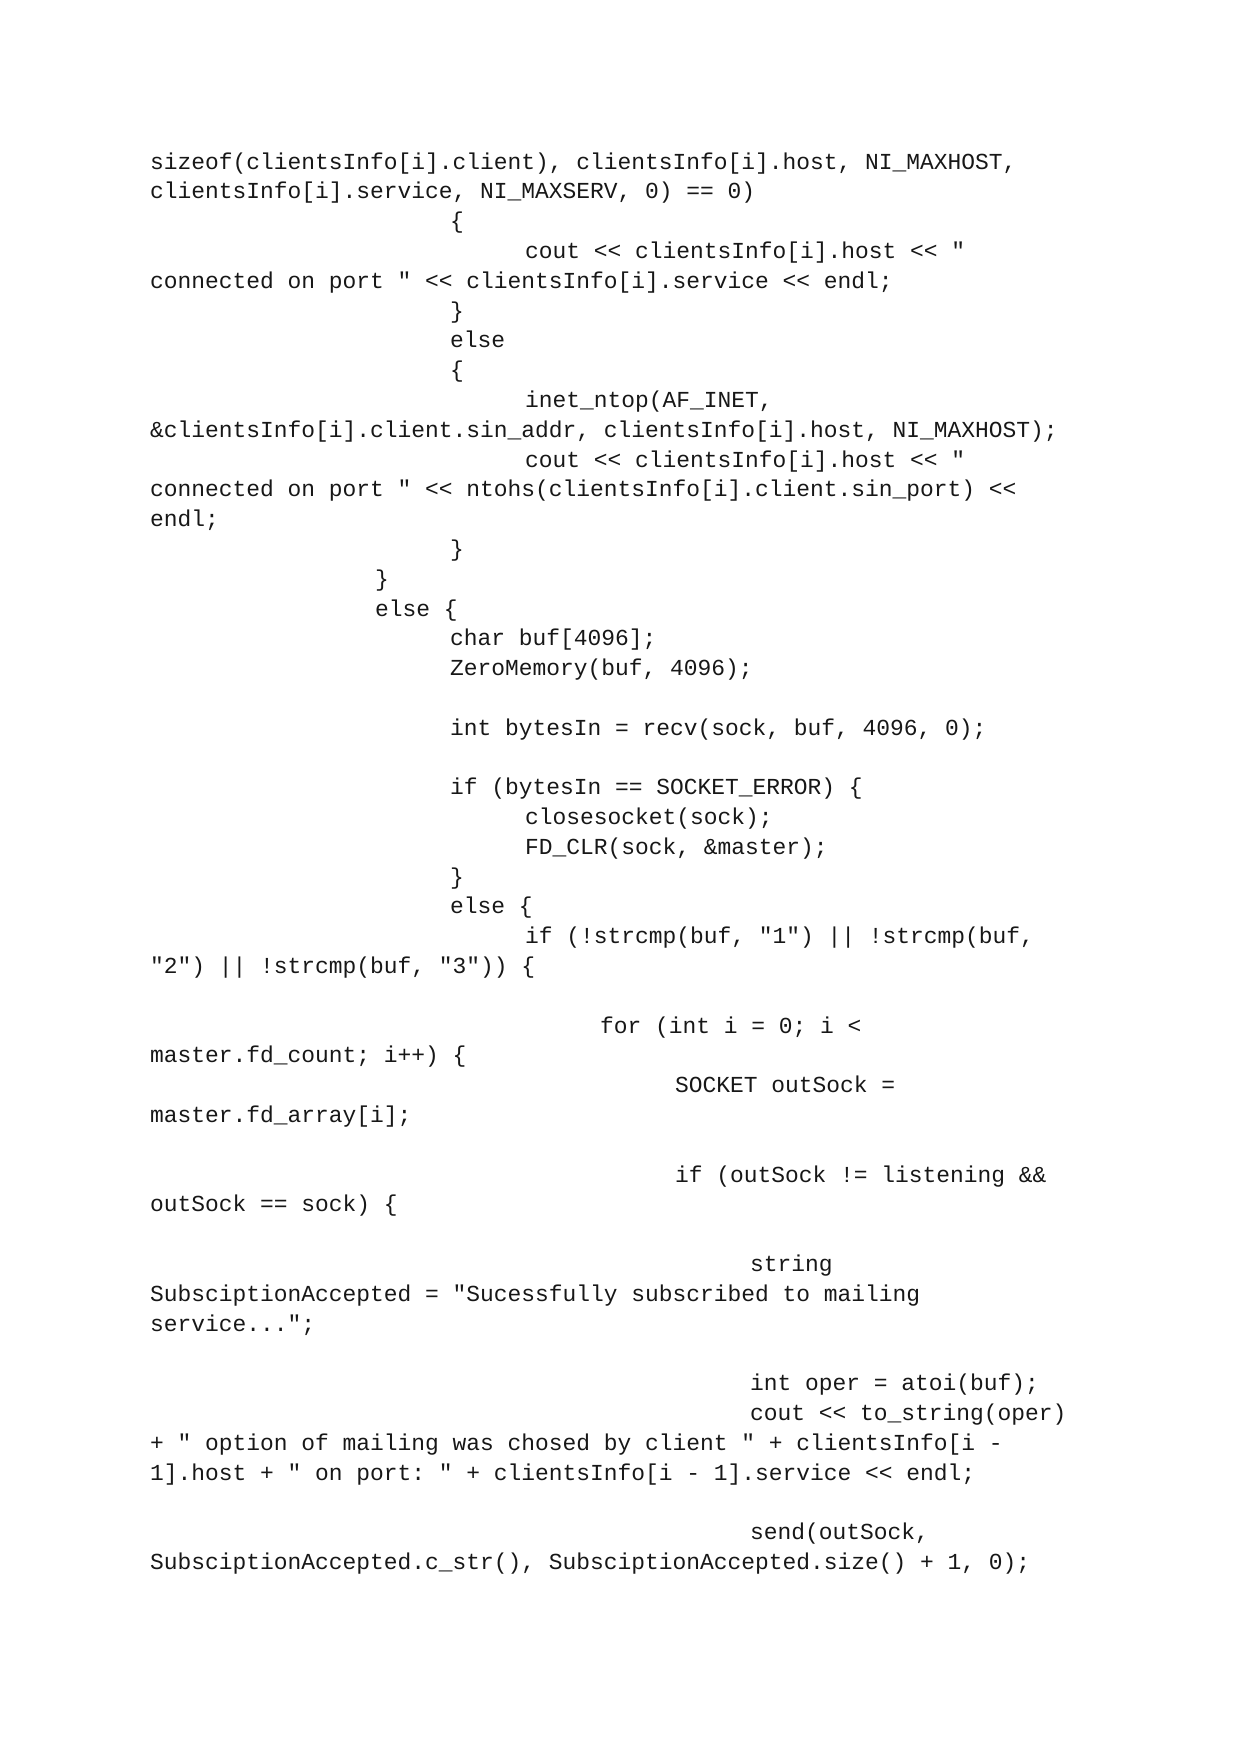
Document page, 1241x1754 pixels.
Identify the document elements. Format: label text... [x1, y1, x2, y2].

text cout << clientsInfo[i].host << " connected on port " << clientsInfo[i].service << endl; [150, 239, 1090, 295]
text cout << to_string(oper) + " option of mailing was chosed by client " + clientsInfo[i - 1].host + " on port: " + clientsInfo[i - 1].service << endl; [150, 1401, 1090, 1487]
text closesocket(sock); [150, 805, 1090, 831]
text { [150, 209, 1090, 236]
text else { [150, 597, 1090, 623]
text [150, 150, 1090, 206]
text inet_ntop(AF_INET, &clientsInfo[i].client.sin_addr, clientsInfo[i].host, NI_MAXHOST); [150, 388, 1090, 444]
text } [150, 567, 1090, 593]
text cout << clientsInfo[i].host << " connected on port " << ntohs(clientsInfo[i].client.sin_port) << endl; [150, 448, 1090, 533]
text { [150, 358, 1090, 384]
text ZeroMemory(buf, 4096); [150, 656, 1090, 682]
text send(outSock, SubsciptionAccepted.c_str(), SubsciptionAccepted.size() + 1, 0); [150, 1520, 1090, 1576]
text else { [150, 895, 1090, 921]
text if (bytesIn == SOCKET_ERROR) { [150, 776, 1090, 802]
text for (int i = 0; i < master.fd_count; i++) { [150, 1014, 1090, 1070]
text } [150, 865, 1090, 891]
text FD_CLR(sock, &master); [150, 835, 1090, 861]
text int bytesIn = recv(sock, buf, 4096, 0); [150, 716, 1090, 742]
text if (!strcmp(buf, "1") || !strcmp(buf, "2") || !strcmp(buf, "3")) { [150, 924, 1090, 980]
text SOCKET outSock = master.fd_array[i]; [150, 1073, 1090, 1129]
text string SubsciptionAccepted = "Sucessfully subscribed to mailing service..."; [150, 1252, 1090, 1338]
text } [150, 537, 1090, 563]
text if (outSock != listening && outSock == sock) { [150, 1163, 1090, 1219]
text int oper = atoi(buf); [150, 1371, 1090, 1397]
text char buf[4096]; [150, 627, 1090, 653]
text } [150, 299, 1090, 325]
text else [150, 329, 1090, 355]
